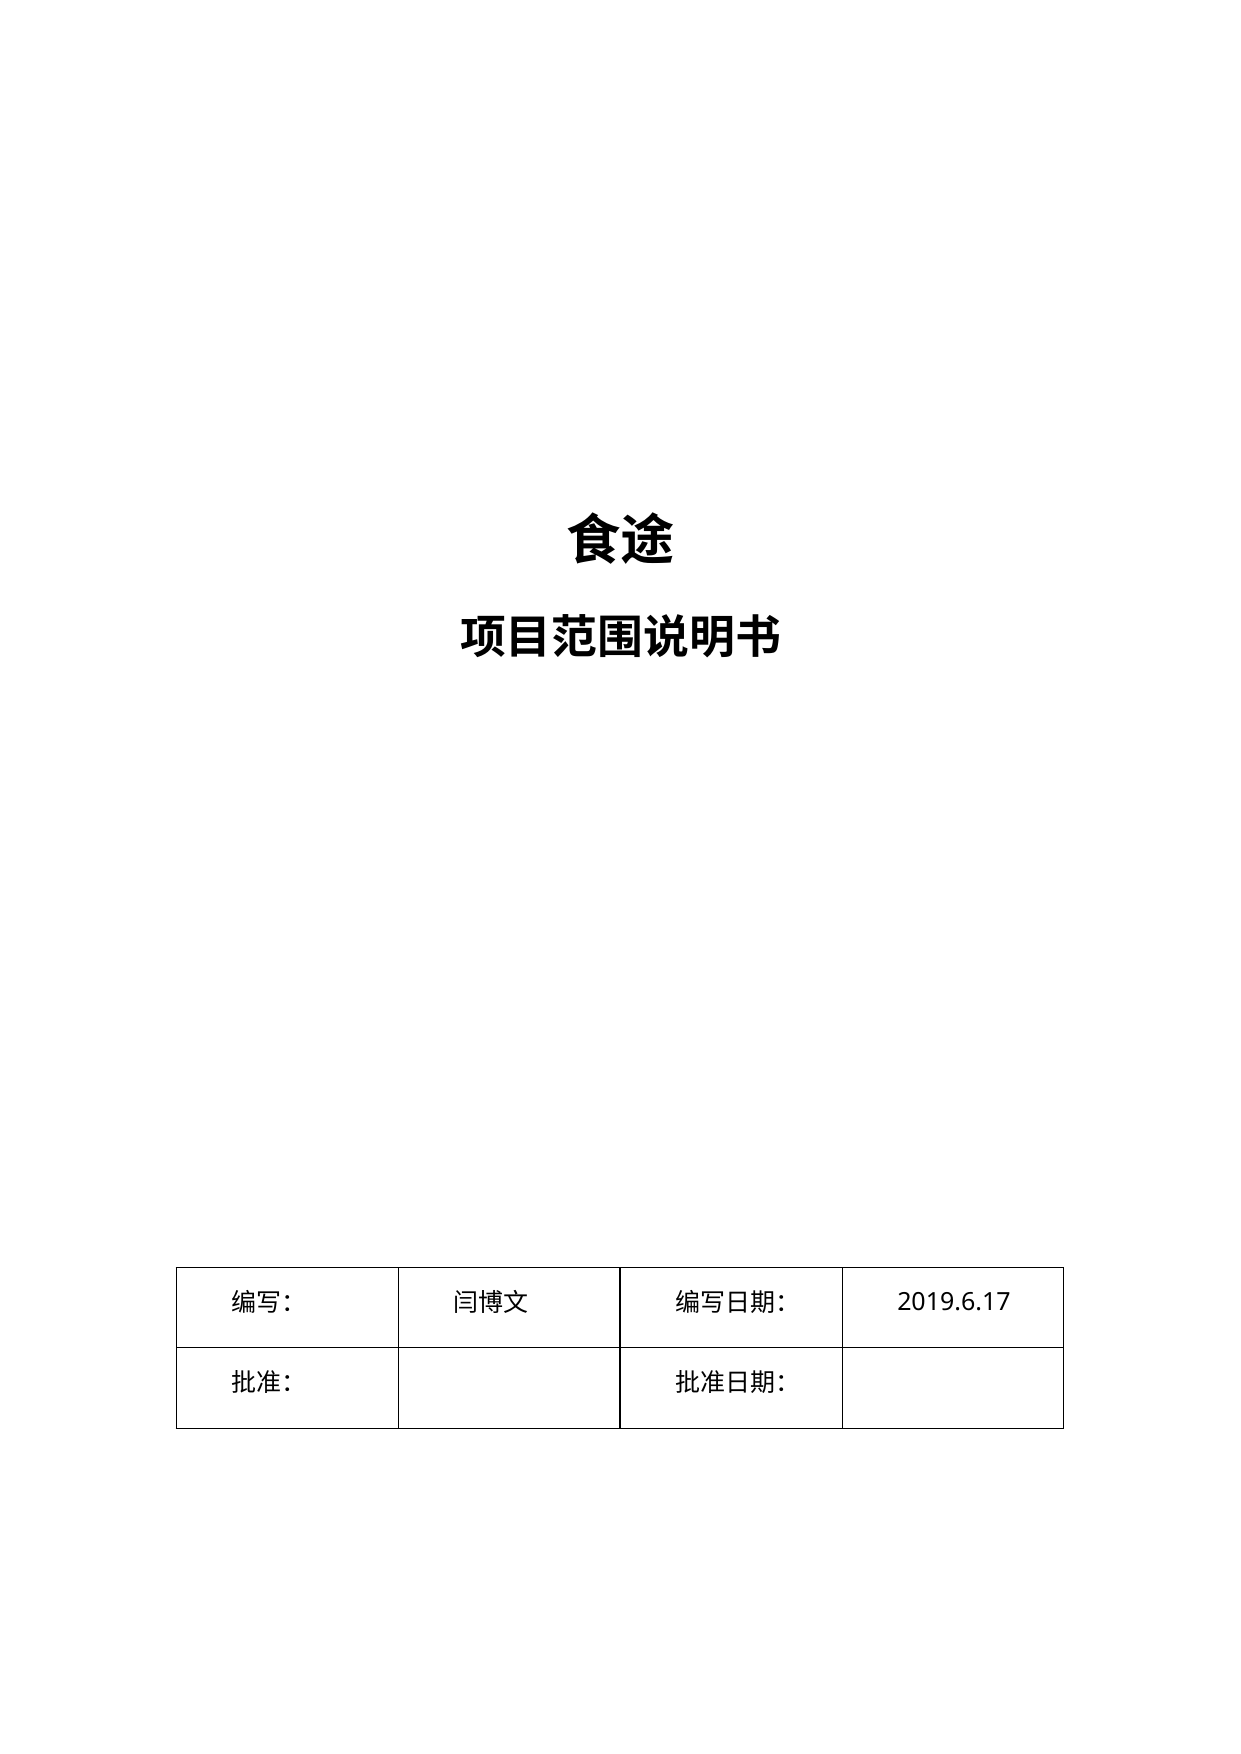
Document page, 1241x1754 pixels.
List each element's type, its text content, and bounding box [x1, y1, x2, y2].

table_header 编写日期： [621, 1268, 842, 1347]
table_header 2019.6.17 [843, 1268, 1063, 1347]
text 项目范围说明书 [187, 584, 1053, 682]
table_cell 批准： [177, 1348, 398, 1428]
text 食途 [187, 487, 1053, 584]
table_header 编写： [177, 1268, 398, 1347]
table_cell [399, 1348, 619, 1428]
table_cell 批准日期： [621, 1348, 842, 1428]
table_cell [843, 1348, 1063, 1428]
table_header 闫博文 [399, 1268, 619, 1347]
